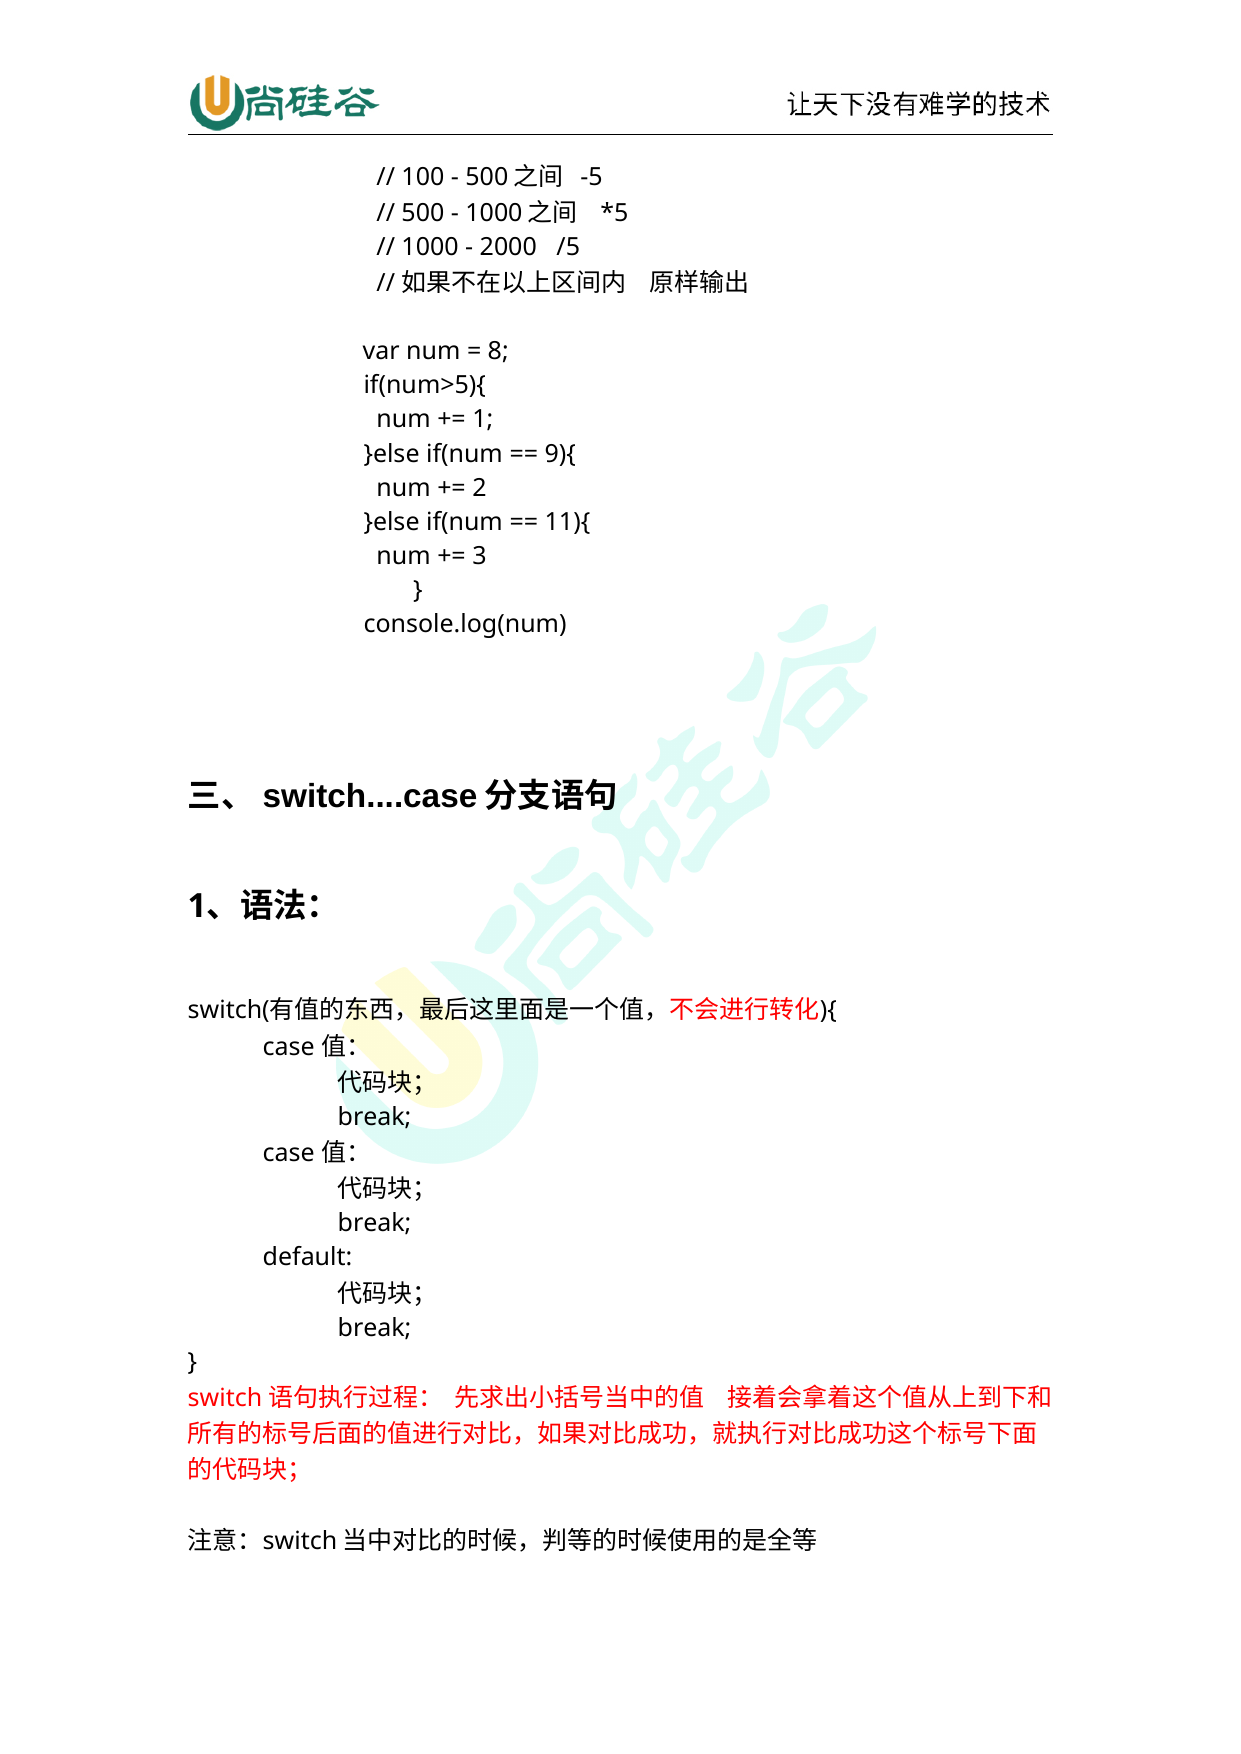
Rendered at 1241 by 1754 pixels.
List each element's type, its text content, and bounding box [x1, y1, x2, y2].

text break; [187, 1098, 1053, 1132]
text // 如果不在以上区间内 原样输出 [262, 263, 1053, 299]
text num += 1; [262, 401, 1053, 435]
text num += 3 [262, 537, 1053, 571]
text // 1000 - 2000 /5 [262, 229, 1053, 263]
text var num = 8; [187, 333, 1053, 367]
text break; [187, 1205, 1053, 1239]
text case 值： [187, 1132, 1053, 1169]
text }else if(num == 9){ [262, 435, 1053, 469]
text // 100 - 500之间 -5 [262, 156, 1053, 192]
text case 值： [187, 1026, 1053, 1062]
picture [187, 73, 1053, 132]
text } [187, 1343, 1053, 1377]
text console.log(num) [262, 606, 1053, 639]
text if(num>5){ [262, 367, 1053, 401]
subtitle 1、语法： [187, 879, 1053, 927]
text num += 2 [262, 469, 1053, 503]
text 注意：switch当中对比的时候，判等的时候使用的是全等 [187, 1520, 1053, 1557]
text // 500 - 1000之间 *5 [262, 192, 1053, 229]
text default: [187, 1239, 1053, 1273]
text 代码块； [187, 1062, 1053, 1098]
text 代码块； [187, 1273, 1053, 1309]
subtitle switch....case分支语句 [187, 769, 1053, 817]
text break; [187, 1309, 1053, 1343]
text } [187, 571, 1053, 606]
text switch 语句执行过程： 先求出小括号当中的值 接着会拿着这个值从上到下和所有的标号后面的值进行对比，如果对比成功，就执行对比成功这个标号下面的代码块； [187, 1377, 1053, 1486]
text switch(有值的东西，最后这里面是一个值，不会进行转化){ [187, 990, 1053, 1026]
text }else if(num == 11){ [262, 503, 1053, 537]
text 代码块； [187, 1169, 1053, 1205]
